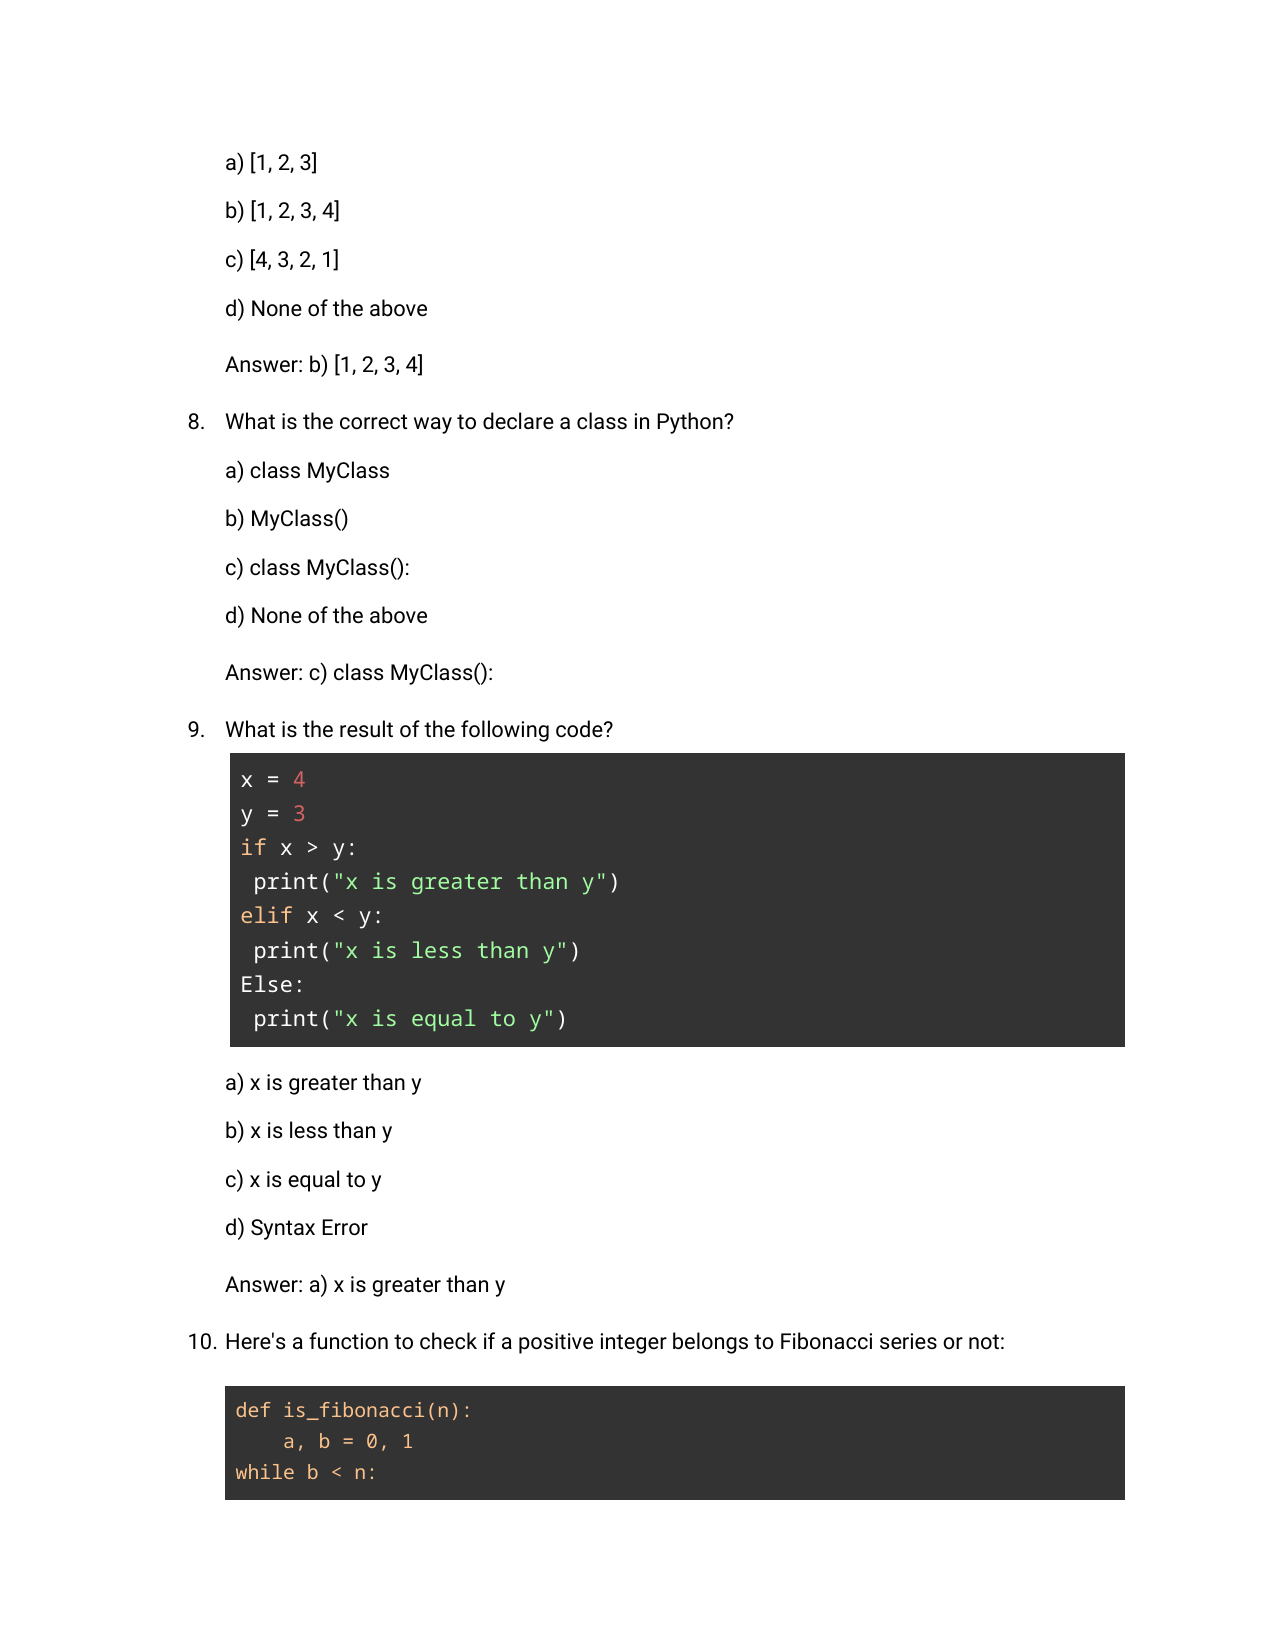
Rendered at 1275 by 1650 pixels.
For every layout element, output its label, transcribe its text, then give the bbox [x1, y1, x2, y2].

list What is the result of the following code? [187, 717, 1125, 743]
text c) class MyClass(): [150, 555, 1125, 581]
list Here's a function to check if a positive integer belongs to Fibonacci series or not: [187, 1329, 1125, 1355]
text b) [1, 2, 3, 4] [150, 198, 1125, 224]
text a) x is greater than y [150, 1070, 1125, 1096]
text Answer: a) x is greater than y [225, 1272, 1125, 1298]
text c) x is equal to y [150, 1167, 1125, 1193]
text a) [1, 2, 3] [150, 150, 1125, 176]
list What is the correct way to declare a class in Python? [187, 409, 1125, 435]
table_header x = 4 y = 3 if x > y: print("x is greater than y") elif x < y: print("x is less than y") Else: print("x is equal to y") [230, 753, 1125, 1047]
text d) Syntax Error [150, 1216, 1125, 1241]
text b) x is less than y [150, 1118, 1125, 1144]
text d) None of the above [150, 603, 1125, 629]
text Answer: b) [1, 2, 3, 4] [225, 352, 1125, 378]
text d) None of the above [150, 296, 1125, 321]
text a) class MyClass [150, 458, 1125, 483]
text c) [4, 3, 2, 1] [150, 247, 1125, 273]
text Answer: c) class MyClass(): [225, 660, 1125, 686]
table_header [225, 1386, 1125, 1500]
text b) MyClass() [225, 506, 1125, 532]
